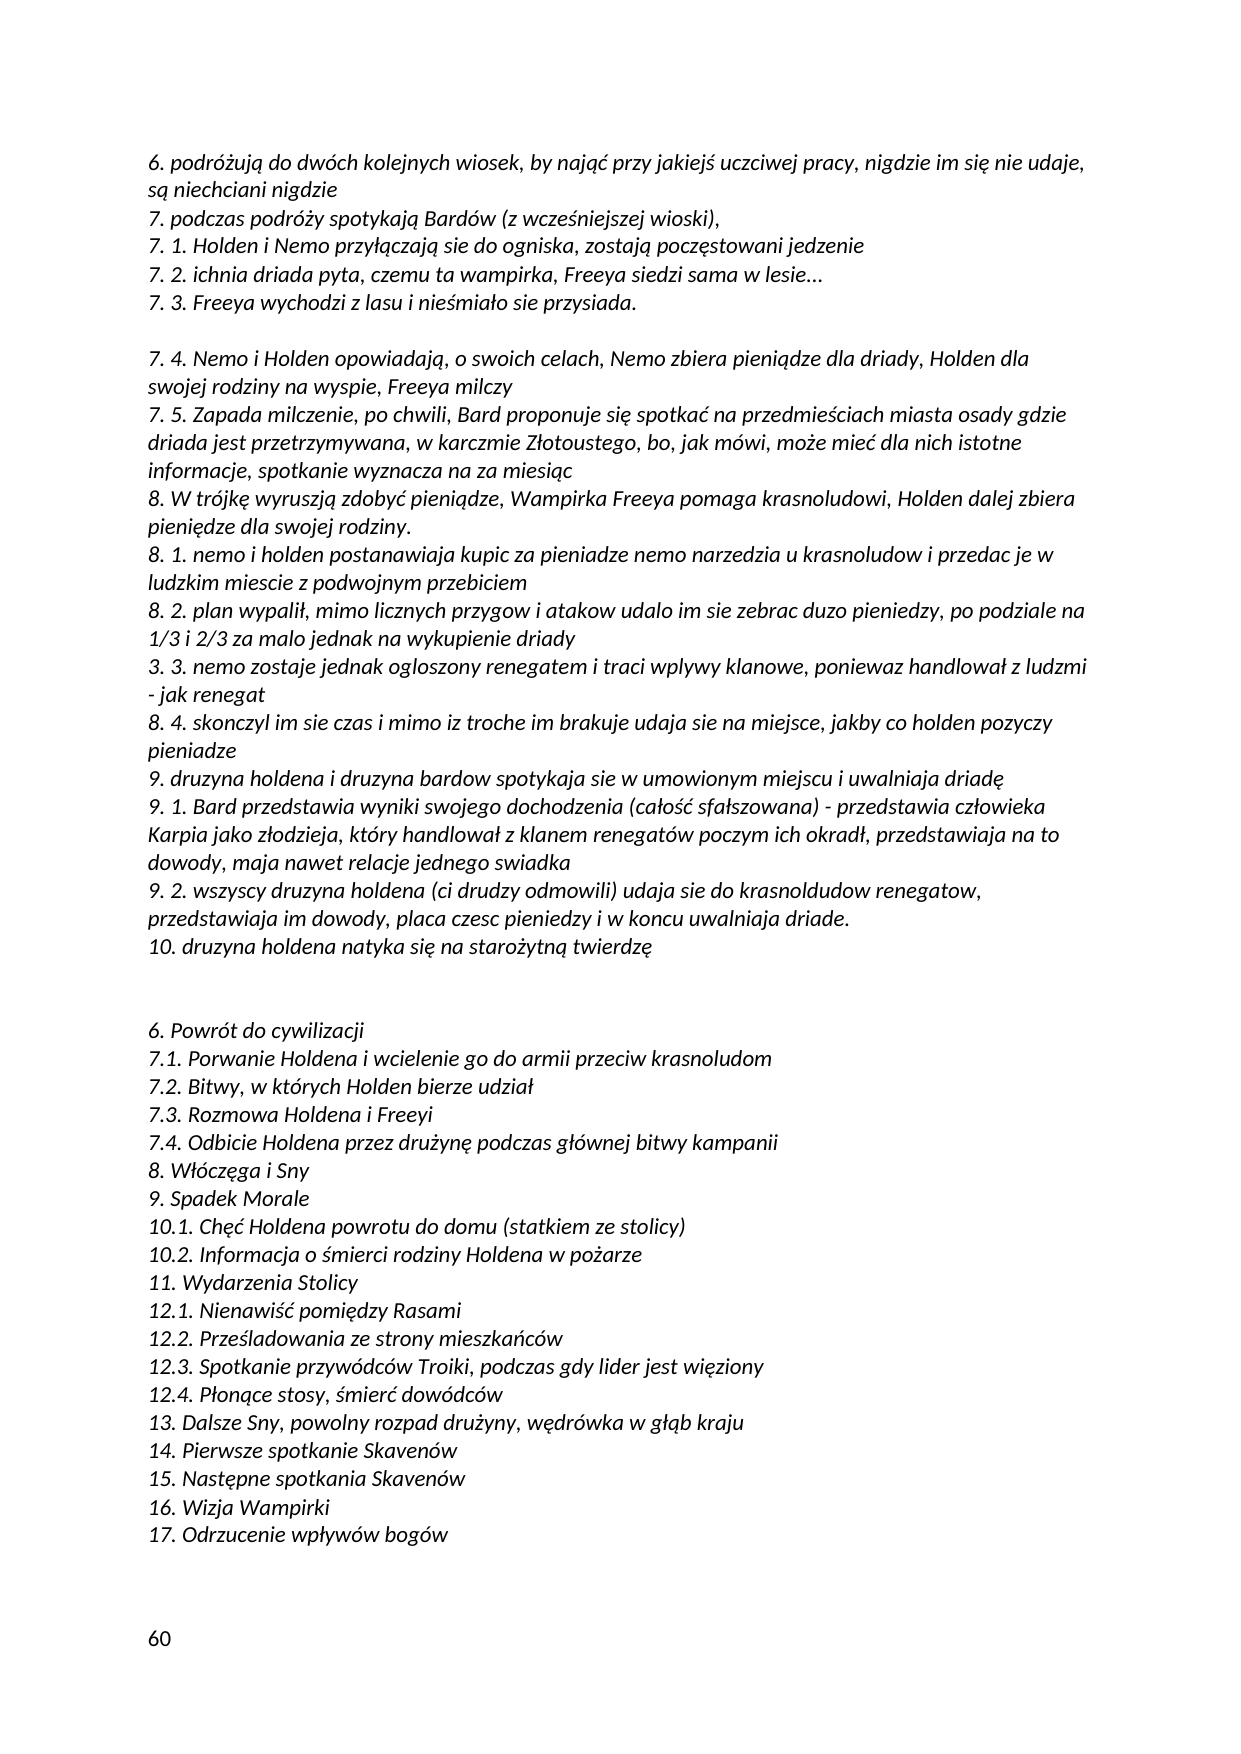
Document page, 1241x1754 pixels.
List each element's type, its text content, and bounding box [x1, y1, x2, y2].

text 9. Spadek Morale [148, 1184, 1093, 1212]
text 9. druzyna holdena i druzyna bardow spotykaja sie w umowionym miejscu i uwalniaja driadę [148, 764, 1093, 792]
text 12.2. Prześladowania ze strony mieszkańców [148, 1324, 1093, 1352]
text 7. 4. Nemo i Holden opowiadają, o swoich celach, Nemo zbiera pieniądze dla driady, Holden dla swojej rodziny na wyspie, Freeya milczy [148, 344, 1093, 400]
text 7.3. Rozmowa Holdena i Freeyi [148, 1100, 1093, 1128]
text 8. W trójkę wyruszją zdobyć pieniądze, Wampirka Freeya pomaga krasnoludowi, Holden dalej zbiera pieniędze dla swojej rodziny. [148, 484, 1093, 540]
text 7.4. Odbicie Holdena przez drużynę podczas głównej bitwy kampanii [148, 1128, 1093, 1156]
text 14. Pierwsze spotkanie Skavenów [148, 1437, 1093, 1464]
text 8. 4. skonczyl im sie czas i mimo iz troche im brakuje udaja sie na miejsce, jakby co holden pozyczy pieniadze [148, 708, 1093, 764]
text 7.1. Porwanie Holdena i wcielenie go do armii przeciw krasnoludom [148, 1044, 1093, 1072]
text 8. Włóczęga i Sny [148, 1156, 1093, 1184]
text 7. 5. Zapada milczenie, po chwili, Bard proponuje się spotkać na przedmieściach miasta osady gdzie driada jest przetrzymywana, w karczmie Złotoustego, bo, jak mówi, może mieć dla nich istotne informacje, spotkanie wyznacza na za miesiąc [148, 400, 1093, 484]
text 17. Odrzucenie wpływów bogów [148, 1521, 1093, 1549]
text 8. 1. nemo i holden postanawiaja kupic za pieniadze nemo narzedzia u krasnoludow i przedac je w ludzkim miescie z podwojnym przebiciem [148, 540, 1093, 596]
text 12.1. Nienawiść pomiędzy Rasami [148, 1296, 1093, 1324]
text 9. 2. wszyscy druzyna holdena (ci drudzy odmowili) udaja sie do krasnoldudow renegatow, przedstawiaja im dowody, placa czesc pieniedzy i w koncu uwalniaja driade. [148, 876, 1093, 932]
text 6. Powrót do cywilizacji [148, 1016, 1093, 1044]
text 10.1. Chęć Holdena powrotu do domu (statkiem ze stolicy) [148, 1212, 1093, 1240]
text 8. 2. plan wypalił, mimo licznych przygow i atakow udalo im sie zebrac duzo pieniedzy, po podziale na 1/3 i 2/3 za malo jednak na wykupienie driady [148, 596, 1093, 652]
text 6. podróżują do dwóch kolejnych wiosek, by nająć przy jakiejś uczciwej pracy, nigdzie im się nie udaje, są niechciani nigdzie [148, 148, 1093, 204]
text 10.2. Informacja o śmierci rodziny Holdena w pożarze [148, 1240, 1093, 1268]
text 9. 1. Bard przedstawia wyniki swojego dochodzenia (całość sfałszowana) - przedstawia człowieka Karpia jako złodzieja, który handlował z klanem renegatów poczym ich okradł, przedstawiaja na to dowody, maja nawet relacje jednego swiadka [148, 792, 1093, 876]
text 7. 1. Holden i Nemo przyłączają sie do ogniska, zostają poczęstowani jedzenie [148, 232, 1093, 260]
text 3. 3. nemo zostaje jednak ogloszony renegatem i traci wplywy klanowe, poniewaz handlował z ludzmi - jak renegat [148, 652, 1093, 708]
text 16. Wizja Wampirki [148, 1493, 1093, 1521]
text 13. Dalsze Sny, powolny rozpad drużyny, wędrówka w głąb kraju [148, 1408, 1093, 1437]
text 12.3. Spotkanie przywódców Troiki, podczas gdy lider jest więziony [148, 1352, 1093, 1381]
text 7. podczas podróży spotykają Bardów (z wcześniejszej wioski), [148, 204, 1093, 232]
text 11. Wydarzenia Stolicy [148, 1268, 1093, 1296]
text 7. 2. ichnia driada pyta, czemu ta wampirka, Freeya siedzi sama w lesie... [148, 260, 1093, 288]
text 7. 3. Freeya wychodzi z lasu i nieśmiało sie przysiada. [148, 288, 1093, 316]
text 10. druzyna holdena natyka się na starożytną twierdzę [148, 932, 1093, 960]
text 15. Następne spotkania Skavenów [148, 1464, 1093, 1493]
text 12.4. Płonące stosy, śmierć dowódców [148, 1381, 1093, 1408]
text 7.2. Bitwy, w których Holden bierze udział [148, 1072, 1093, 1100]
